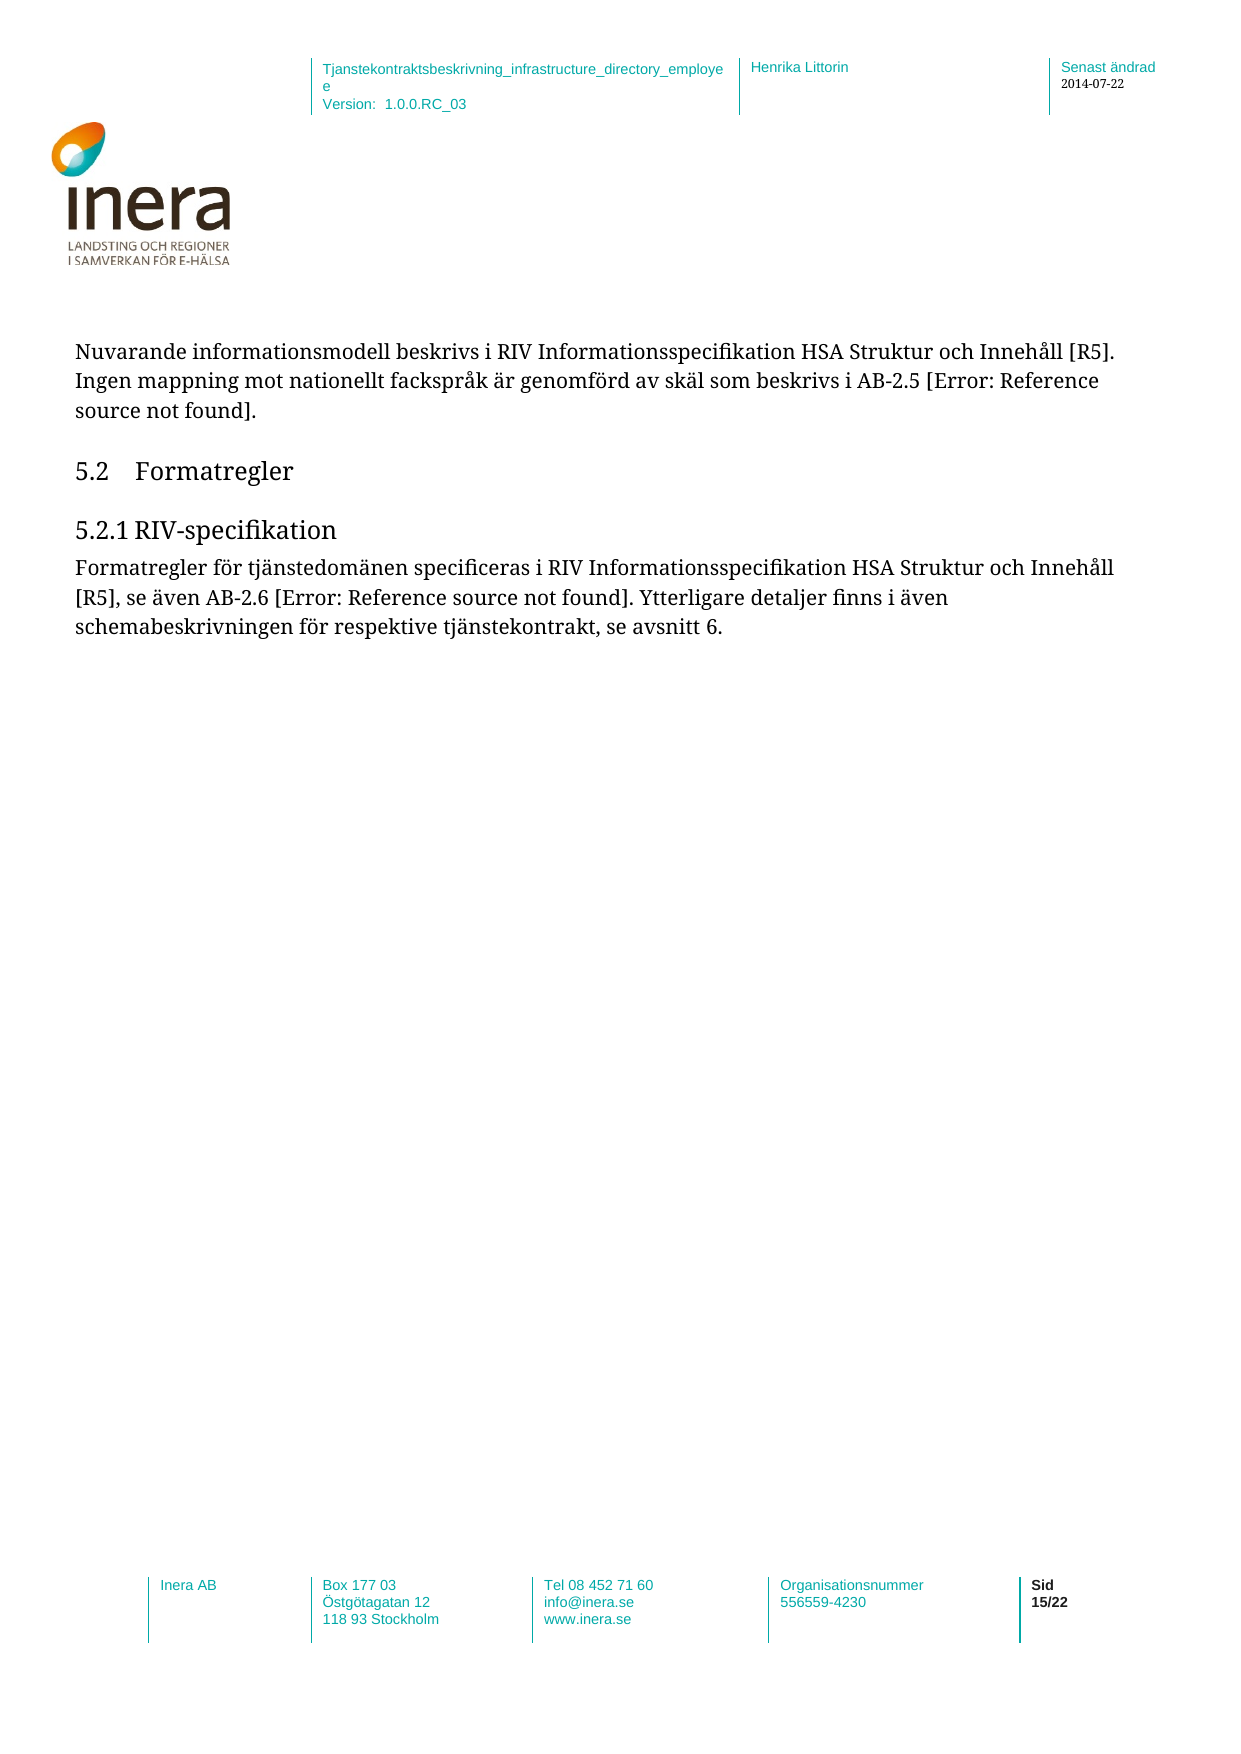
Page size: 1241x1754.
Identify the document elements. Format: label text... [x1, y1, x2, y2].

subtitle RIV-specifikation [75, 512, 1165, 546]
subtitle Formatregler [75, 453, 1165, 487]
picture [51, 122, 230, 265]
